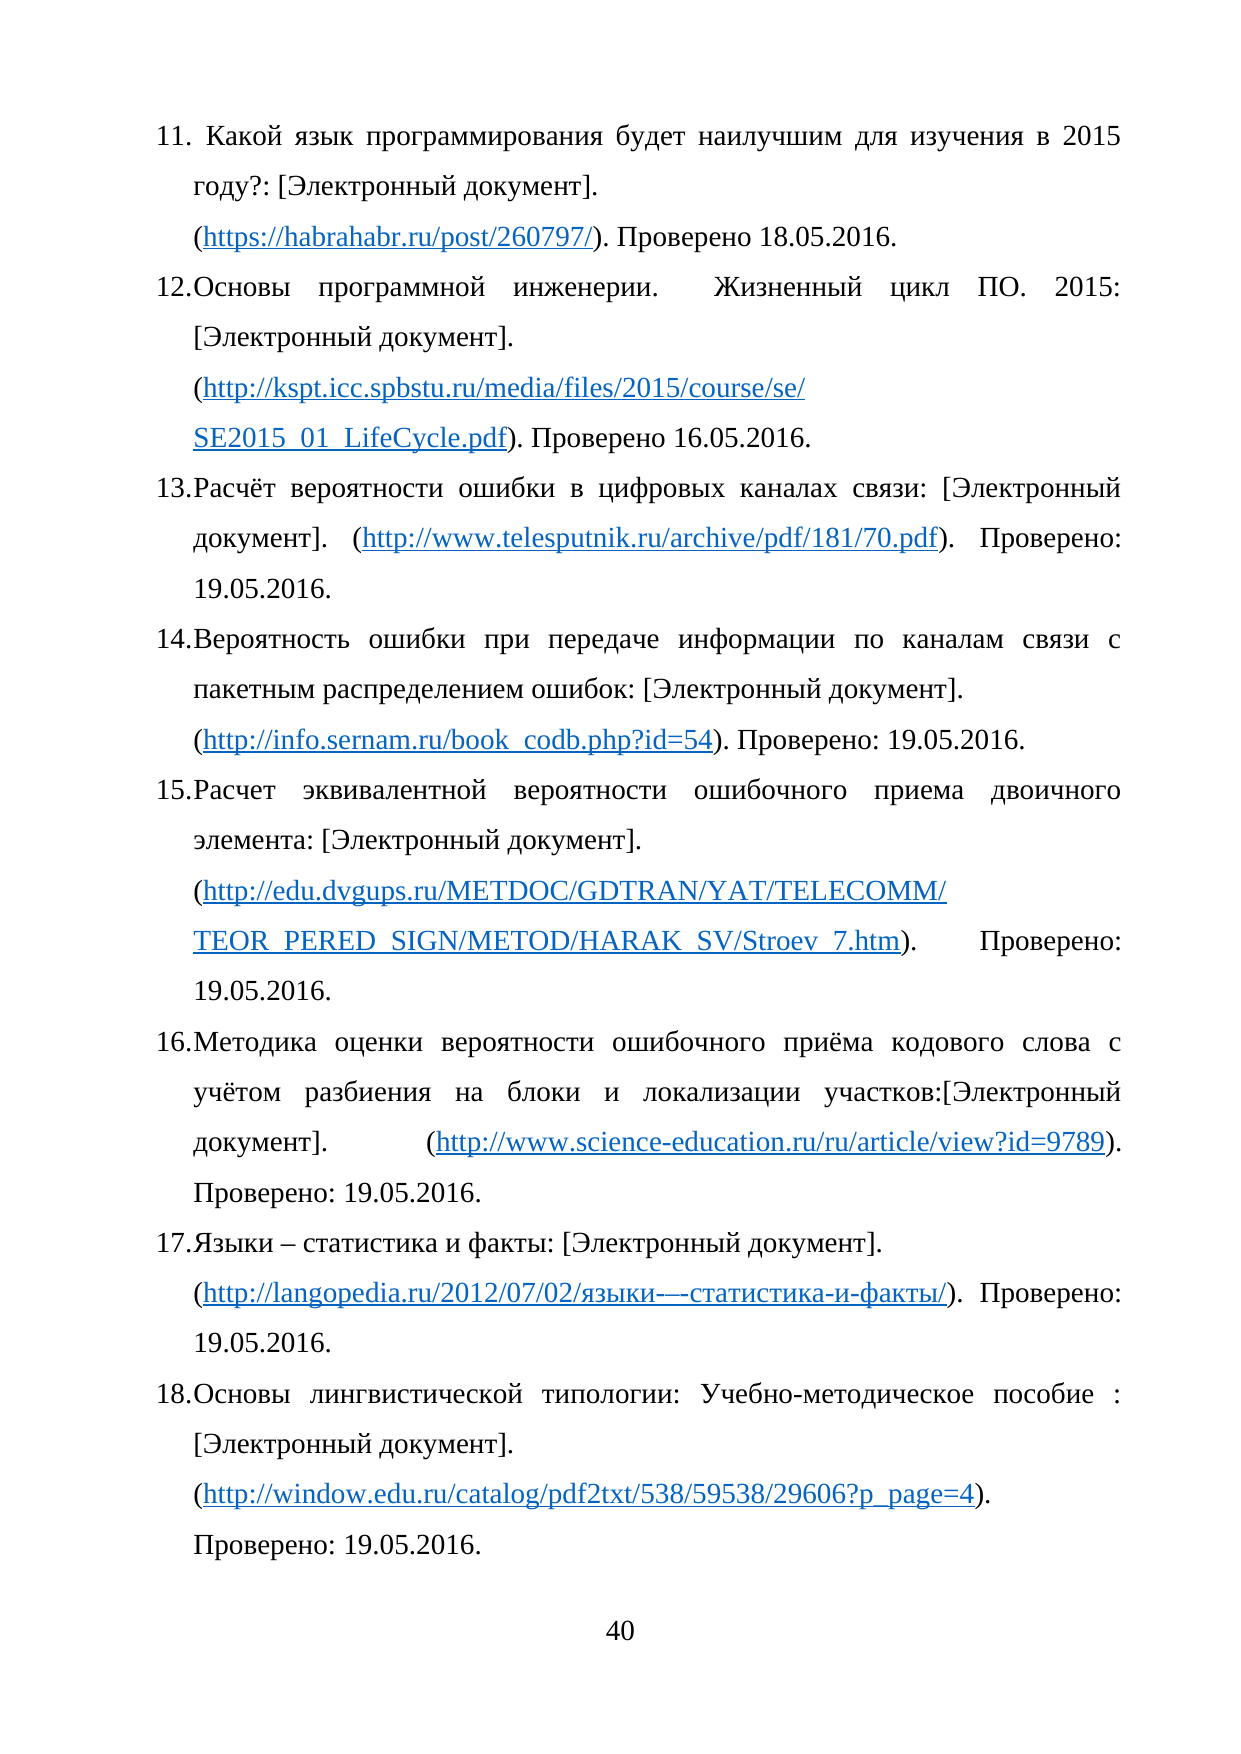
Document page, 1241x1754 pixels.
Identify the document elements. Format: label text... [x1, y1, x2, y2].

list (https://habrahabr.ru/post/260797/). Проверено 18.05.2016. [193, 219, 1122, 252]
list Какой язык программирования будет наилучшим для изучения в 2015 году?: [Электронный документ]. [156, 118, 1122, 202]
list Расчёт вероятности ошибки в цифровых каналах связи: [Электронный документ]. (http://www.telesputnik.ru/archive/pdf/181/70.pdf). Проверено: 19.05.2016. [156, 470, 1122, 604]
list (http://window.edu.ru/catalog/pdf2txt/538/59538/29606?p_page=4). Проверено: 19.05.2016. [193, 1477, 1122, 1560]
list Расчет эквивалентной вероятности ошибочного приема двоичного элемента: [Электронный документ]. [156, 772, 1122, 856]
list Основы лингвистической типологии: Учебно-методическое пособие : [Электронный документ]. [156, 1376, 1122, 1460]
list Языки – статистика и факты: [Электронный документ]. [156, 1225, 1122, 1258]
list (http://edu.dvgups.ru/METDOC/GDTRAN/YAT/TELECOMM/TEOR_PERED_SIGN/METOD/HARAK_SV/Stroev_7.htm). Проверено: 19.05.2016. [193, 873, 1122, 1007]
list (http://info.sernam.ru/book_codb.php?id=54). Проверено: 19.05.2016. [193, 722, 1122, 755]
list Вероятность ошибки при передаче информации по каналам связи с пакетным распределением ошибок: [Электронный документ]. [156, 621, 1122, 705]
list (http://kspt.icc.spbstu.ru/media/files/2015/course/se/SE2015_01_LifeCycle.pdf). Проверено 16.05.2016. [193, 370, 1122, 453]
list Основы программной инженерии. Жизненный цикл ПО. 2015: [Электронный документ]. [156, 269, 1122, 353]
list (http://langopedia.ru/2012/07/02/языки-–-статистика-и-факты/). Проверено: 19.05.2016. [193, 1275, 1122, 1359]
list Методика оценки вероятности ошибочного приёма кодового слова с учётом разбиения на блоки и локализации участков:[Электронный документ]. (http://www.science-education.ru/ru/article/view?id=9789). Проверено: 19.05.2016. [156, 1024, 1122, 1208]
